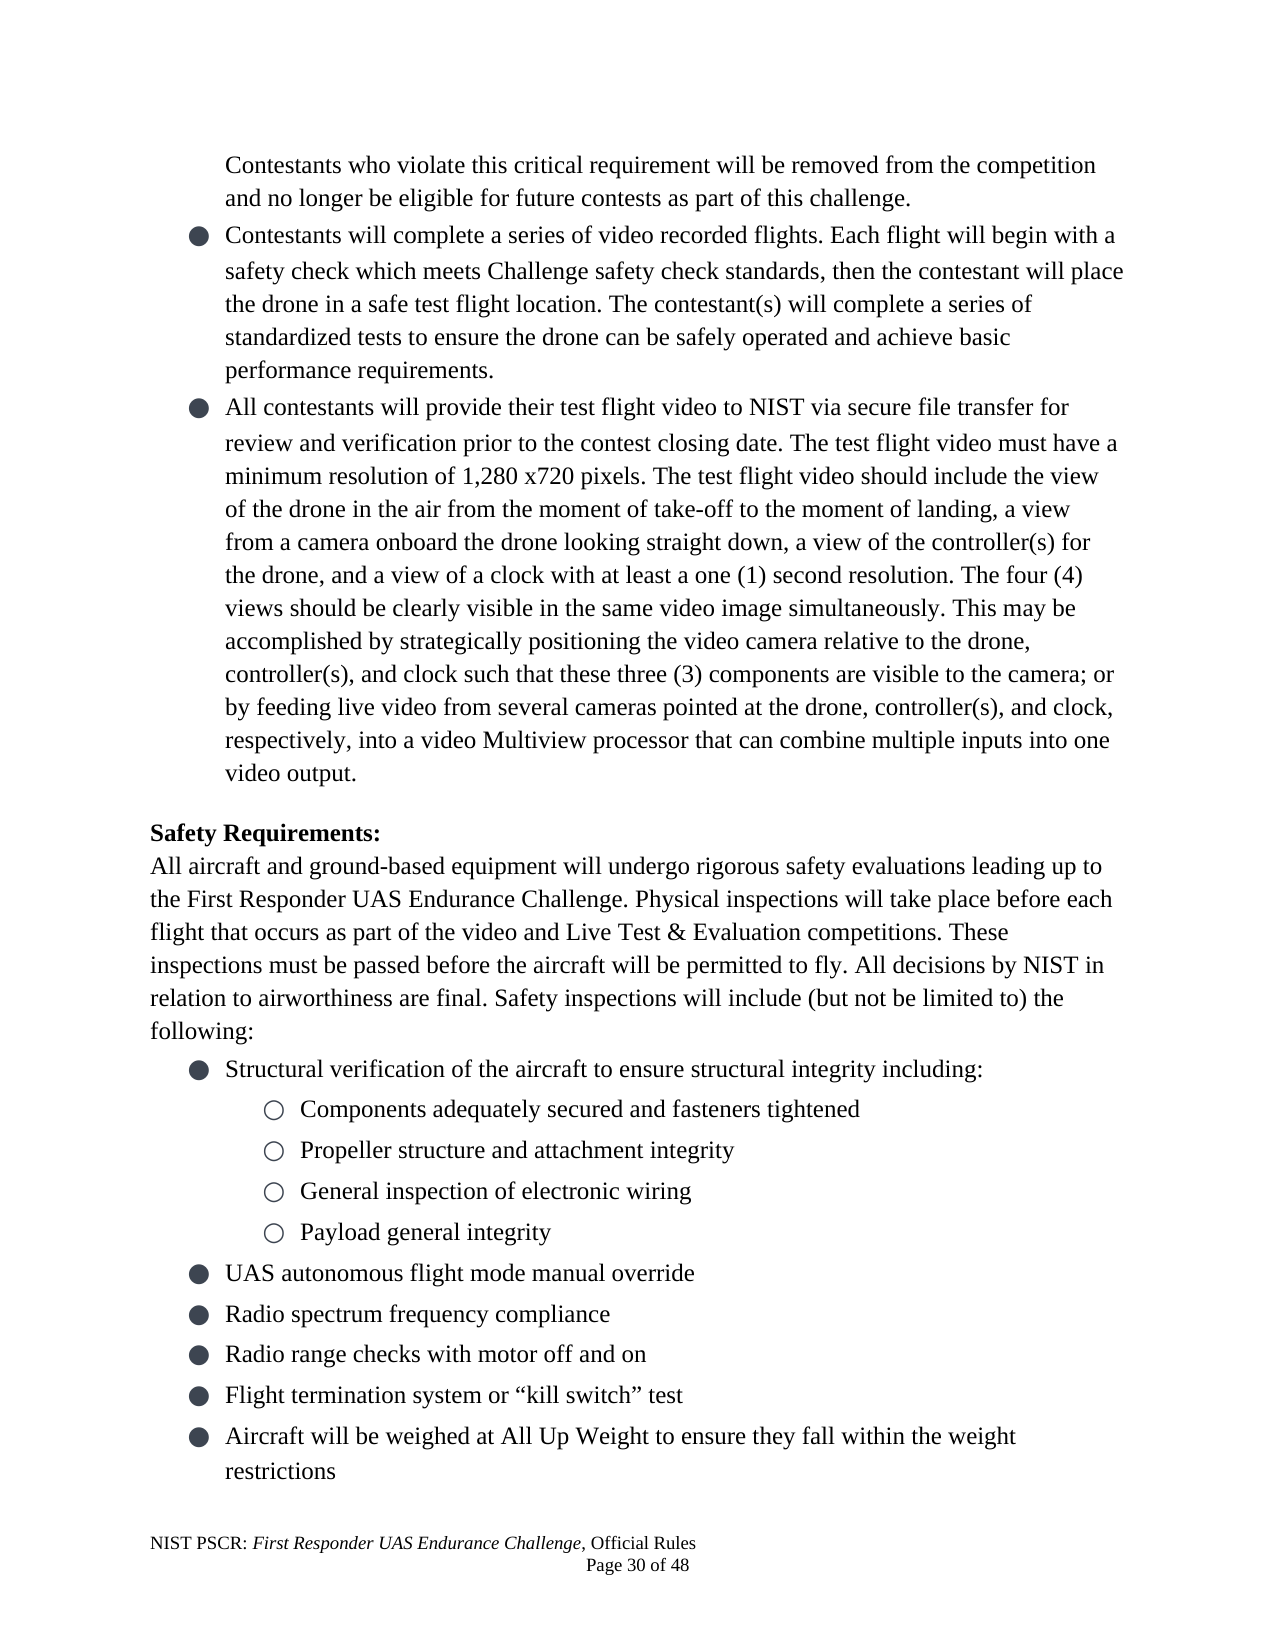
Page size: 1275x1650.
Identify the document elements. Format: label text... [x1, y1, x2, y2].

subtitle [187, 150, 1125, 212]
text All aircraft and ground-based equipment will undergo rigorous safety evaluations leading up to the First Responder UAS Endurance Challenge. Physical inspections will take place before each flight that occurs as part of the video and Live Test & Evaluation competitions. These inspections must be passed before the aircraft will be permitted to fly. All decisions by NIST in relation to airworthiness are final. Safety inspections will include (but not be limited to) the following: [150, 851, 1125, 1045]
list Payload general integrity [262, 1212, 1125, 1248]
list All contestants will provide their test flight video to NIST via secure file transfer for review and verification prior to the contest closing date. The test flight video must have a minimum resolution of 1,280 x720 pixels. The test flight video should include the view of the drone in the air from the moment of take-off to the moment of landing, a view from a camera onboard the drone looking straight down, a view of the controller(s) for the drone, and a view of a clock with at least a one (1) second resolution. The four (4) views should be clearly visible in the same video image simultaneously. This may be accomplished by strategically positioning the video camera relative to the drone, controller(s), and clock such that these three (3) components are visible to the camera; or by feeding live video from several cameras pointed at the drone, controller(s), and clock, respectively, into a video Multiview processor that can combine multiple inputs into one video output. [187, 388, 1125, 787]
list Aircraft will be weighed at All Up Weight to ensure they fall within the weight restrictions [187, 1417, 1125, 1485]
subtitle Safety Requirements: [150, 818, 1125, 847]
list Contestants will complete a series of video recorded flights. Each flight will begin with a safety check which meets Challenge safety check standards, then the contestant will place the drone in a safe test flight location. The contestant(s) will complete a series of standardized tests to ensure the drone can be safely operated and achieve basic performance requirements. [187, 216, 1125, 384]
list Flight termination system or “kill switch” test [187, 1376, 1125, 1411]
list UAS autonomous flight mode manual override [187, 1253, 1125, 1289]
list Structural verification of the aircraft to ensure structural integrity including: [187, 1049, 1125, 1085]
list General inspection of electronic wiring [262, 1172, 1125, 1207]
list Radio range checks with motor off and on [187, 1335, 1125, 1371]
list Propeller structure and attachment integrity [262, 1131, 1125, 1166]
list Components adequately secured and fasteners tightened [262, 1090, 1125, 1126]
list Radio spectrum frequency compliance [187, 1294, 1125, 1330]
